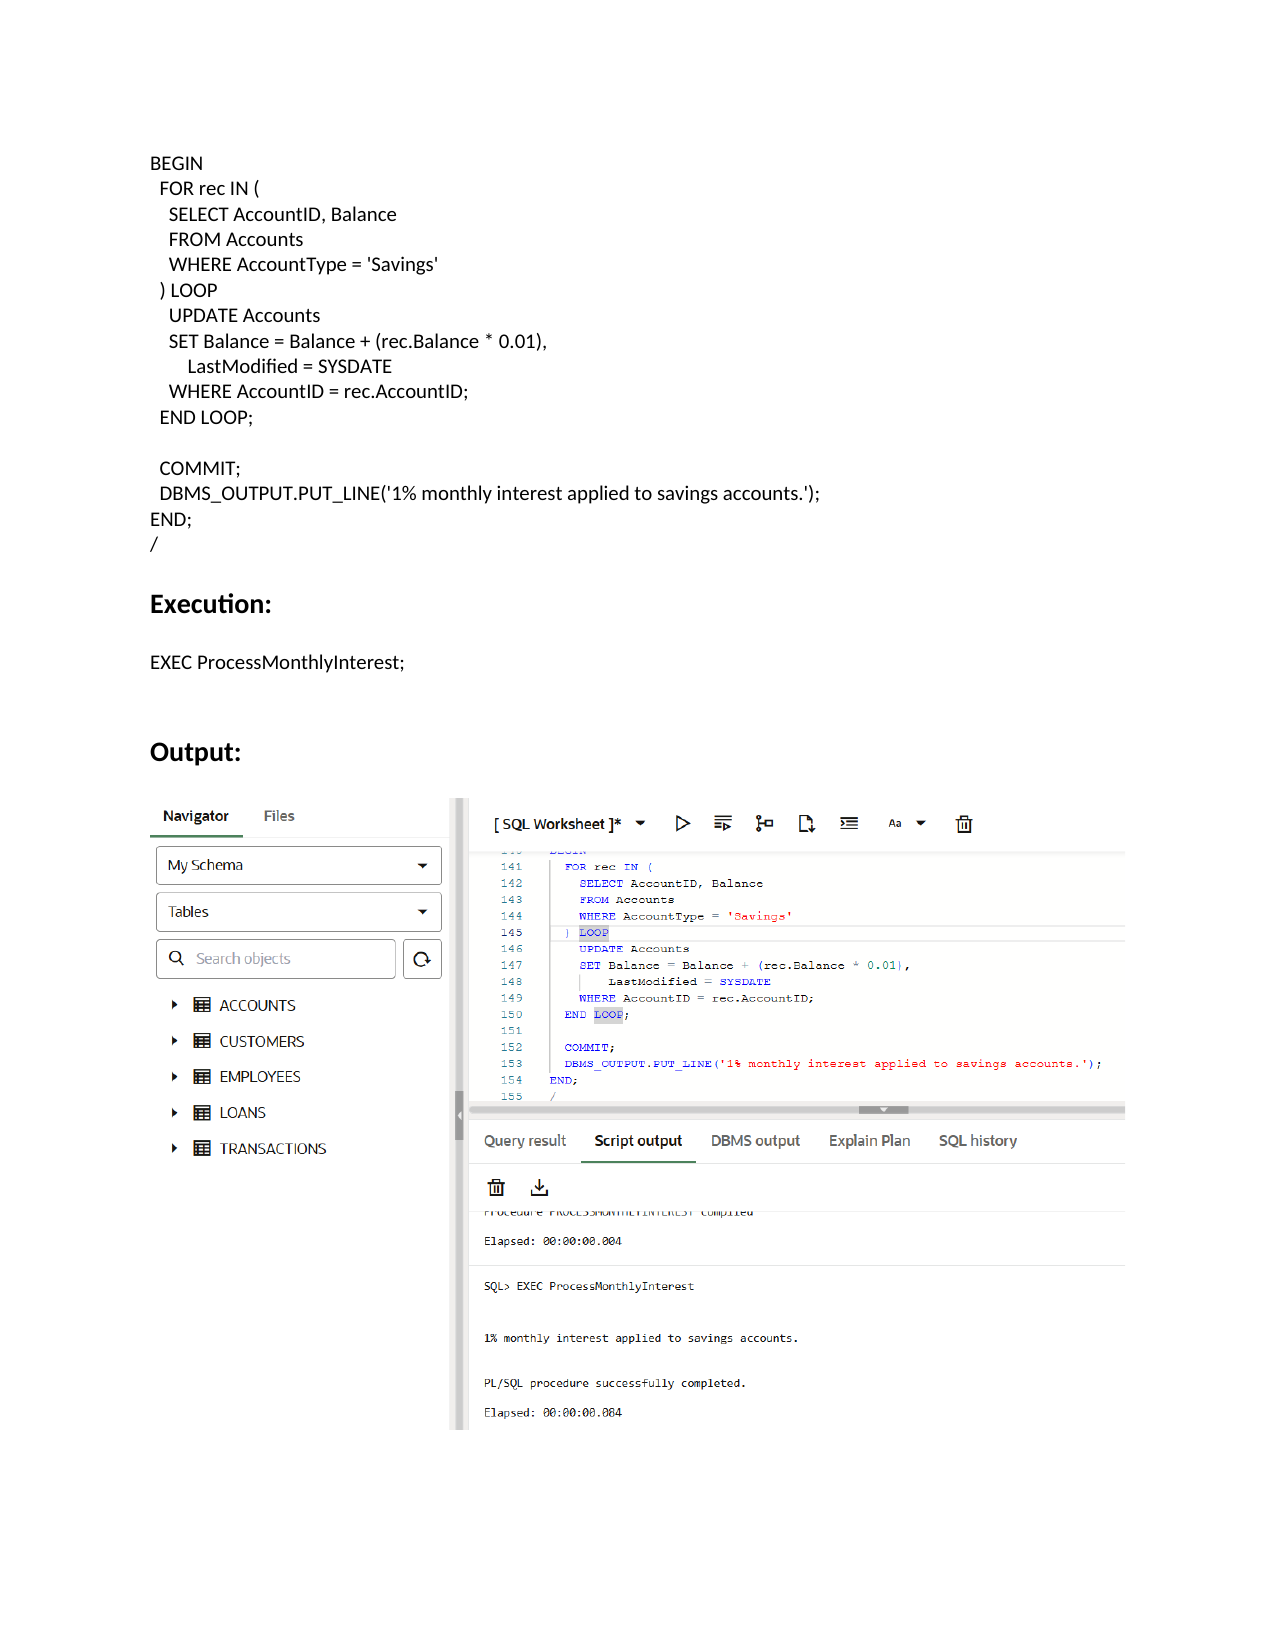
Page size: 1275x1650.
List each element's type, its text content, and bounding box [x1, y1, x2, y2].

text SET Balance = Balance + (rec.Balance * 0.01), [150, 328, 1125, 353]
text BEGIN [150, 150, 1125, 175]
text DBMS_OUTPUT.PUT_LINE('1% monthly interest applied to savings accounts.'); [150, 480, 1125, 506]
text / [150, 531, 1125, 557]
text END; [150, 506, 1125, 531]
text WHERE AccountType = 'Savings' [150, 252, 1125, 277]
text ) LOOP [150, 277, 1125, 302]
text EXEC ProcessMonthlyInterest; [150, 649, 1125, 675]
text FOR rec IN ( [150, 175, 1125, 201]
text END LOOP; [150, 404, 1125, 429]
text UPDATE Accounts [150, 302, 1125, 328]
text Output: [150, 734, 1125, 769]
text SELECT AccountID, Balance [150, 201, 1125, 226]
text COMMIT; [150, 455, 1125, 480]
text WHERE AccountID = rec.AccountID; [150, 379, 1125, 404]
text LastModified = SYSDATE [150, 353, 1125, 379]
picture [150, 798, 1125, 1430]
text Execution: [150, 586, 1125, 620]
text FROM Accounts [150, 226, 1125, 252]
